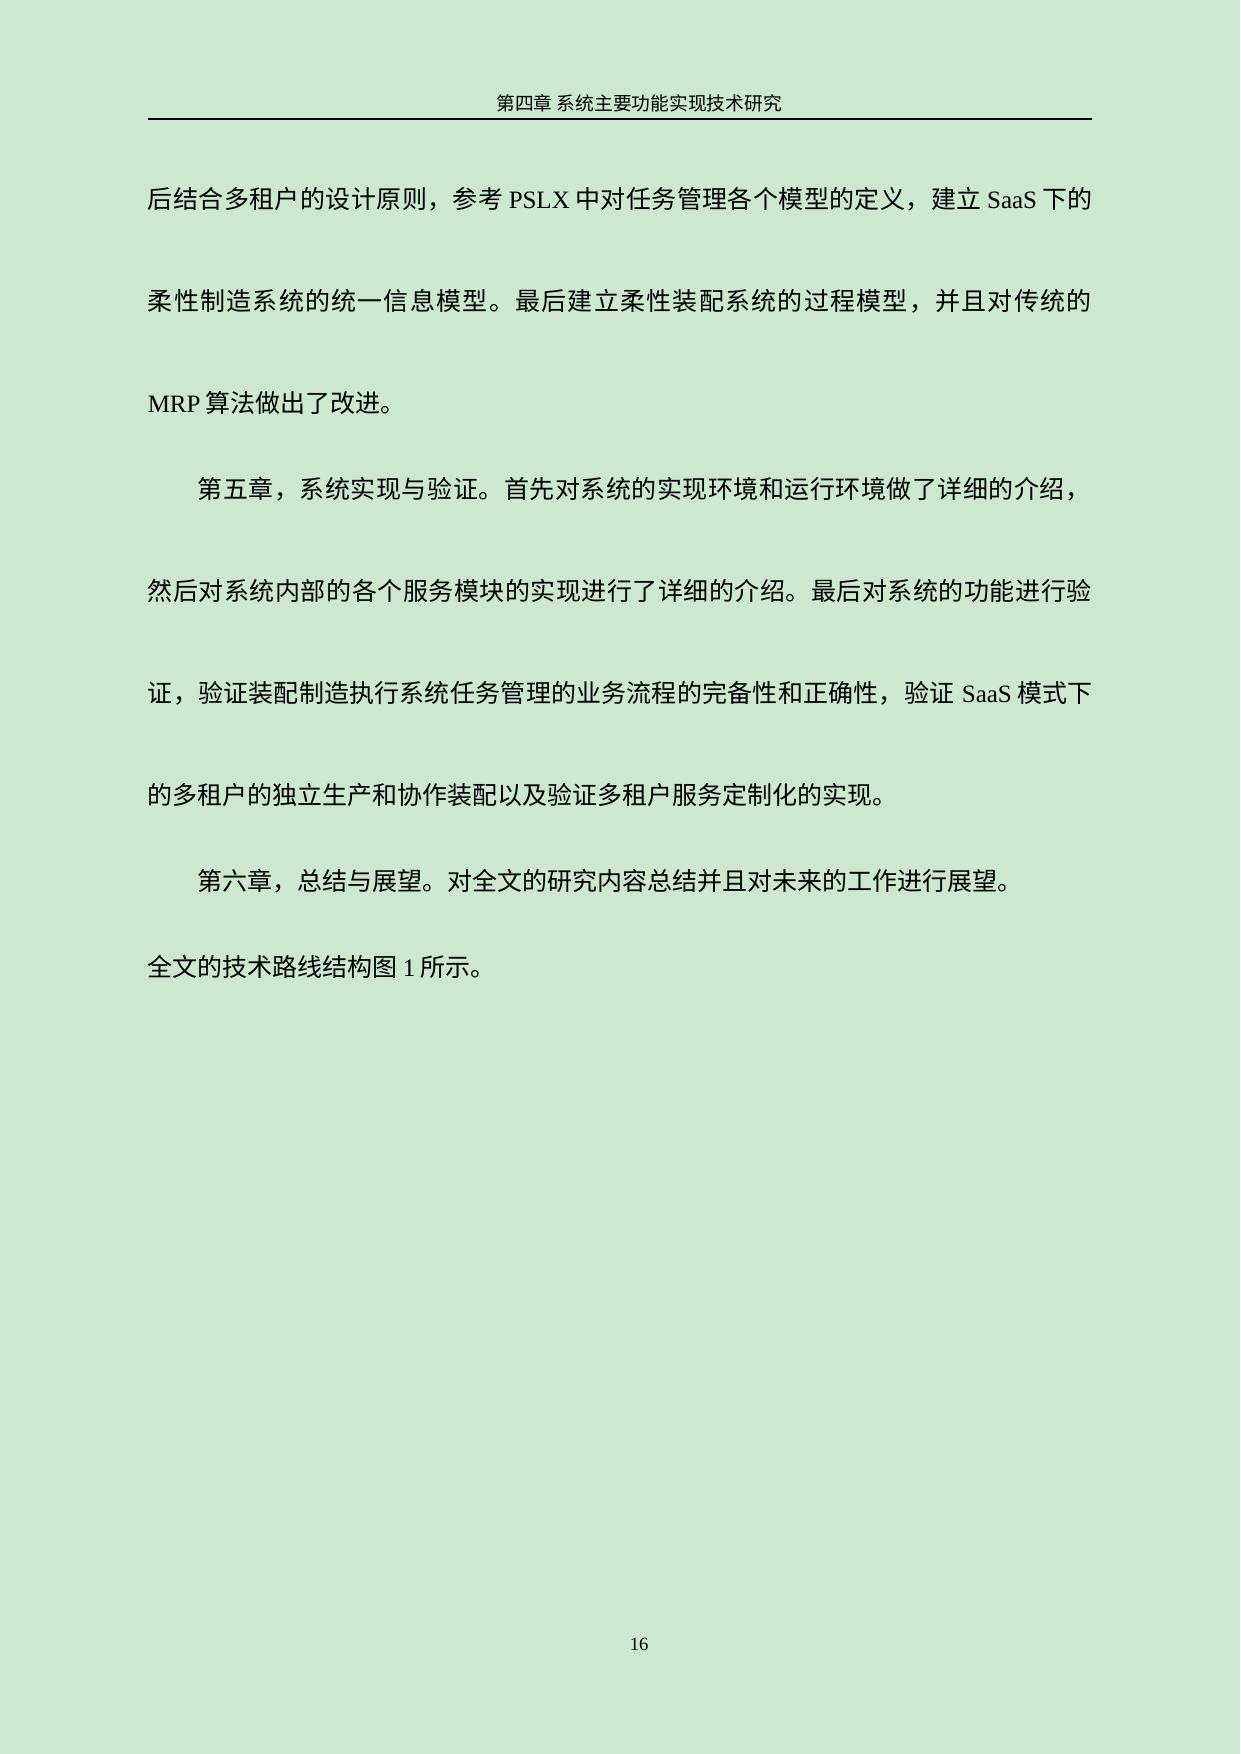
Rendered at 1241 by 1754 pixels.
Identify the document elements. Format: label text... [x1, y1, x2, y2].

text 第五章，系统实现与验证。首先对系统的实现环境和运行环境做了详细的介绍，然后对系统内部的各个服务模块的实现进行了详细的介绍。最后对系统的功能进行验证，验证装配制造执行系统任务管理的业务流程的完备性和正确性，验证SaaS模式下的多租户的独立生产和协作装配以及验证多租户服务定制化的实现。 [148, 454, 1092, 827]
text 全文的技术路线结构图1所示。 [148, 931, 1092, 999]
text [148, 164, 1092, 436]
text 第六章，总结与展望。对全文的研究内容总结并且对未来的工作进行展望。 [148, 845, 1092, 913]
